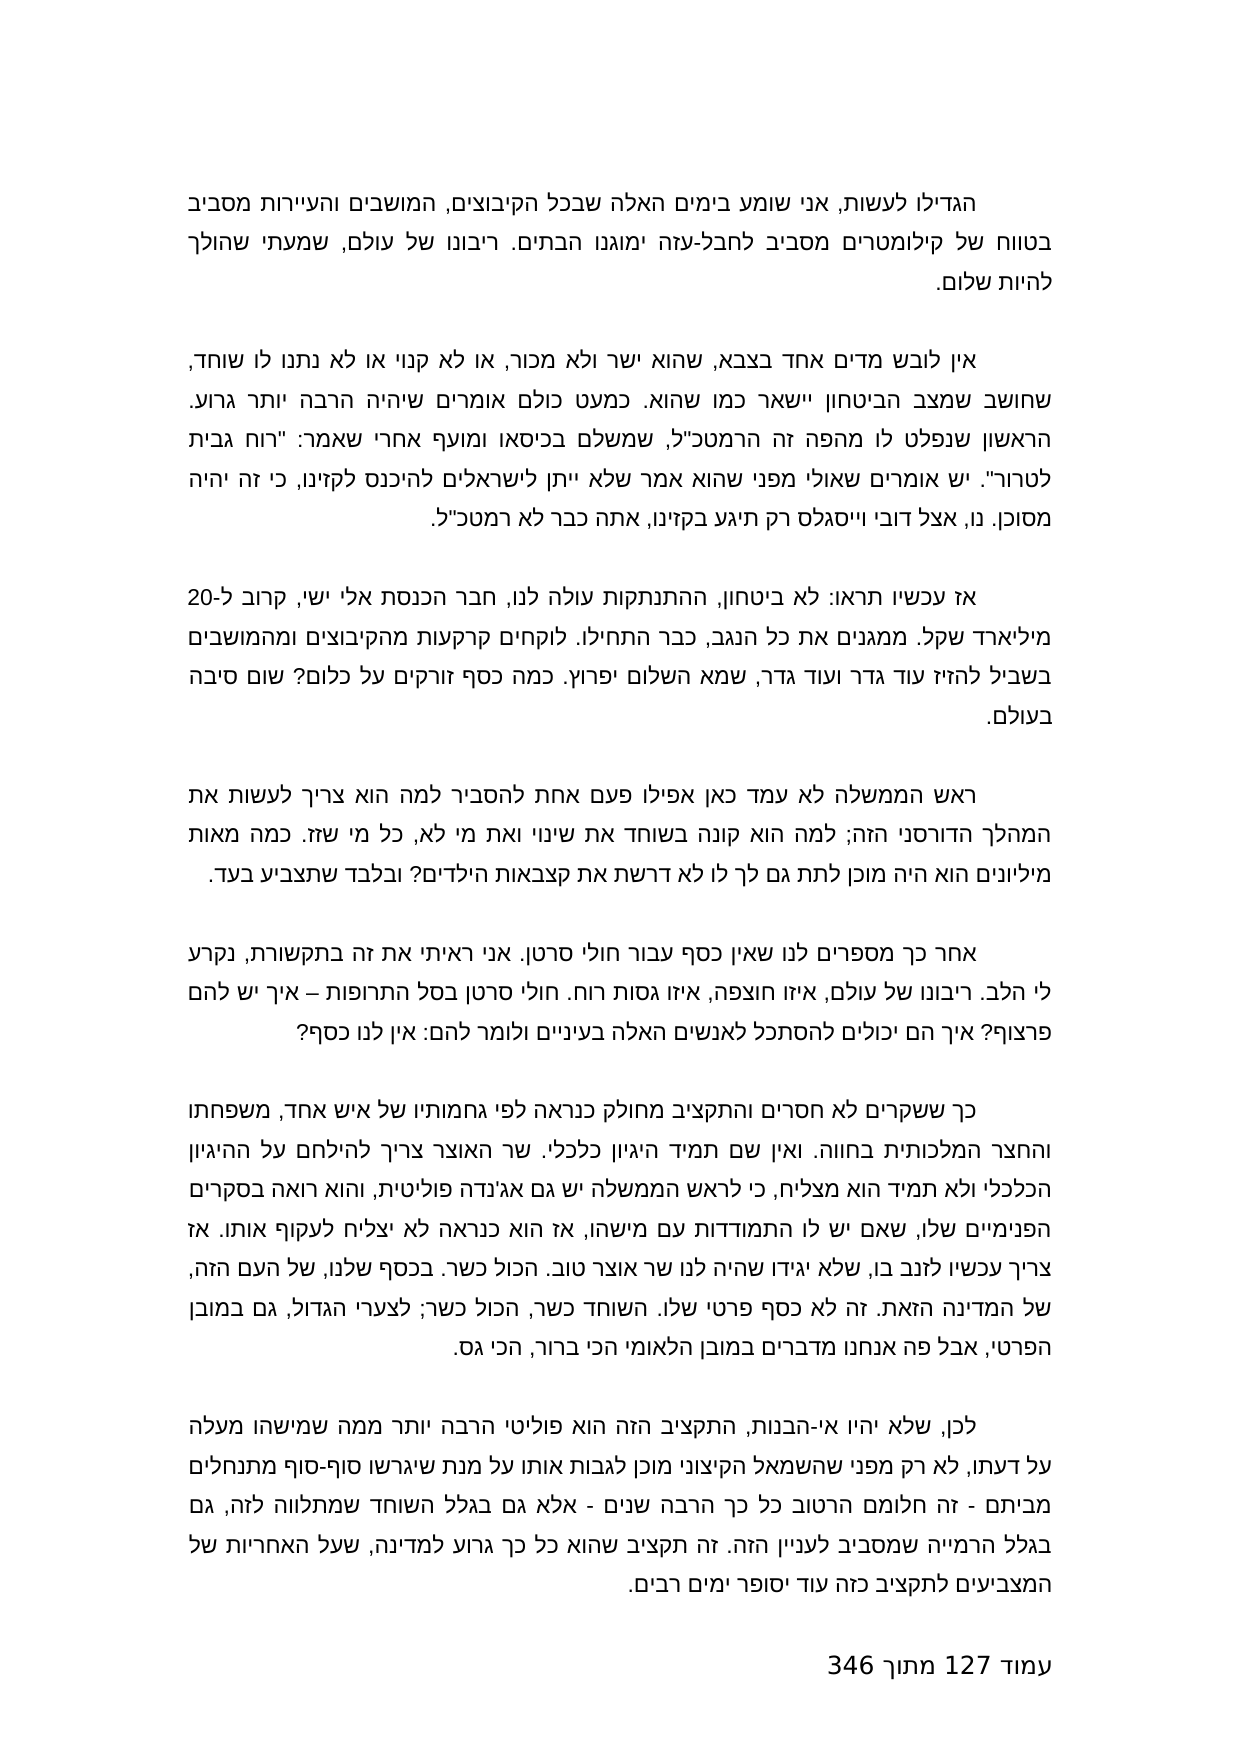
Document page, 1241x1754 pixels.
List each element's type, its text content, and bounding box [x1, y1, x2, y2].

text לכן, שלא יהיו אי-הבנות, התקציב הזה הוא פוליטי הרבה יותר ממה שמישהו מעלה על דעתו, לא רק מפני שהשמאל הקיצוני מוכן לגבות אותו על מנת שיגרשו סוף-סוף מתנחלים מביתם - זה חלומם הרטוב כל כך הרבה שנים - אלא גם בגלל השוחד שמתלווה לזה, גם בגלל הרמייה שמסביב לעניין הזה. זה תקציב שהוא כל כך גרוע למדינה, שעל האחריות של המצביעים לתקציב כזה עוד יסופר ימים רבים. [187, 1413, 1053, 1598]
text אחר כך מספרים לנו שאין כסף עבור חולי סרטן. אני ראיתי את זה בתקשורת, נקרע לי הלב. ריבונו של עולם, איזו חוצפה, איזו גסות רוח. חולי סרטן בסל התרופות – איך יש להם פרצוף? איך הם יכולים להסתכל לאנשים האלה בעיניים ולומר להם: אין לנו כסף? [187, 939, 1053, 1045]
text ראש הממשלה לא עמד כאן אפילו פעם אחת להסביר למה הוא צריך לעשות את המהלך הדורסני הזה; למה הוא קונה בשוחד את שינוי ואת מי לא, כל מי שזז. כמה מאות מיליונים הוא היה מוכן לתת גם לך לו לא דרשת את קצבאות הילדים? ובלבד שתצביע בעד. [187, 782, 1053, 887]
text אז עכשיו תראו: לא ביטחון, ההתנתקות עולה לנו, חבר הכנסת אלי ישי, קרוב ל-20 מיליארד שקל. ממגנים את כל הנגב, כבר התחילו. לוקחים קרקעות מהקיבוצים ומהמושבים בשביל להזיז עוד גדר ועוד גדר, שמא השלום יפרוץ. כמה כסף זורקים על כלום? שום סיבה בעולם. [187, 584, 1053, 729]
text הגדילו לעשות, אני שומע בימים האלה שבכל הקיבוצים, המושבים והעיירות מסביב בטווח של קילומטרים מסביב לחבל-עזה ימוגנו הבתים. ריבונו של עולם, שמעתי שהולך להיות שלום. [187, 189, 1053, 295]
text כך ששקרים לא חסרים והתקציב מחולק כנראה לפי גחמותיו של איש אחד, משפחתו והחצר המלכותית בחווה. ואין שם תמיד היגיון כלכלי. שר האוצר צריך להילחם על ההיגיון הכלכלי ולא תמיד הוא מצליח, כי לראש הממשלה יש גם אג'נדה פוליטית, והוא רואה בסקרים הפנימיים שלו, שאם יש לו התמודדות עם מישהו, אז הוא כנראה לא יצליח לעקוף אותו. אז צריך עכשיו לזנב בו, שלא יגידו שהיה לנו שר אוצר טוב. הכול כשר. בכסף שלנו, של העם הזה, של המדינה הזאת. זה לא כסף פרטי שלו. השוחד כשר, הכול כשר; לצערי הגדול, גם במובן הפרטי, אבל פה אנחנו מדברים במובן הלאומי הכי ברור, הכי גס. [187, 1097, 1053, 1361]
text אין לובש מדים אחד בצבא, שהוא ישר ולא מכור, או לא קנוי או לא נתנו לו שוחד, שחושב שמצב הביטחון יישאר כמו שהוא. כמעט כולם אומרים שיהיה הרבה יותר גרוע. הראשון שנפלט לו מהפה זה הרמטכ"ל, שמשלם בכיסאו ומועף אחרי שאמר: "רוח גבית לטרור". יש אומרים שאולי מפני שהוא אמר שלא ייתן לישראלים להיכנס לקזינו, כי זה יהיה מסוכן. נו, אצל דובי וייסגלס רק תיגע בקזינו, אתה כבר לא רמטכ"ל. [187, 347, 1053, 532]
